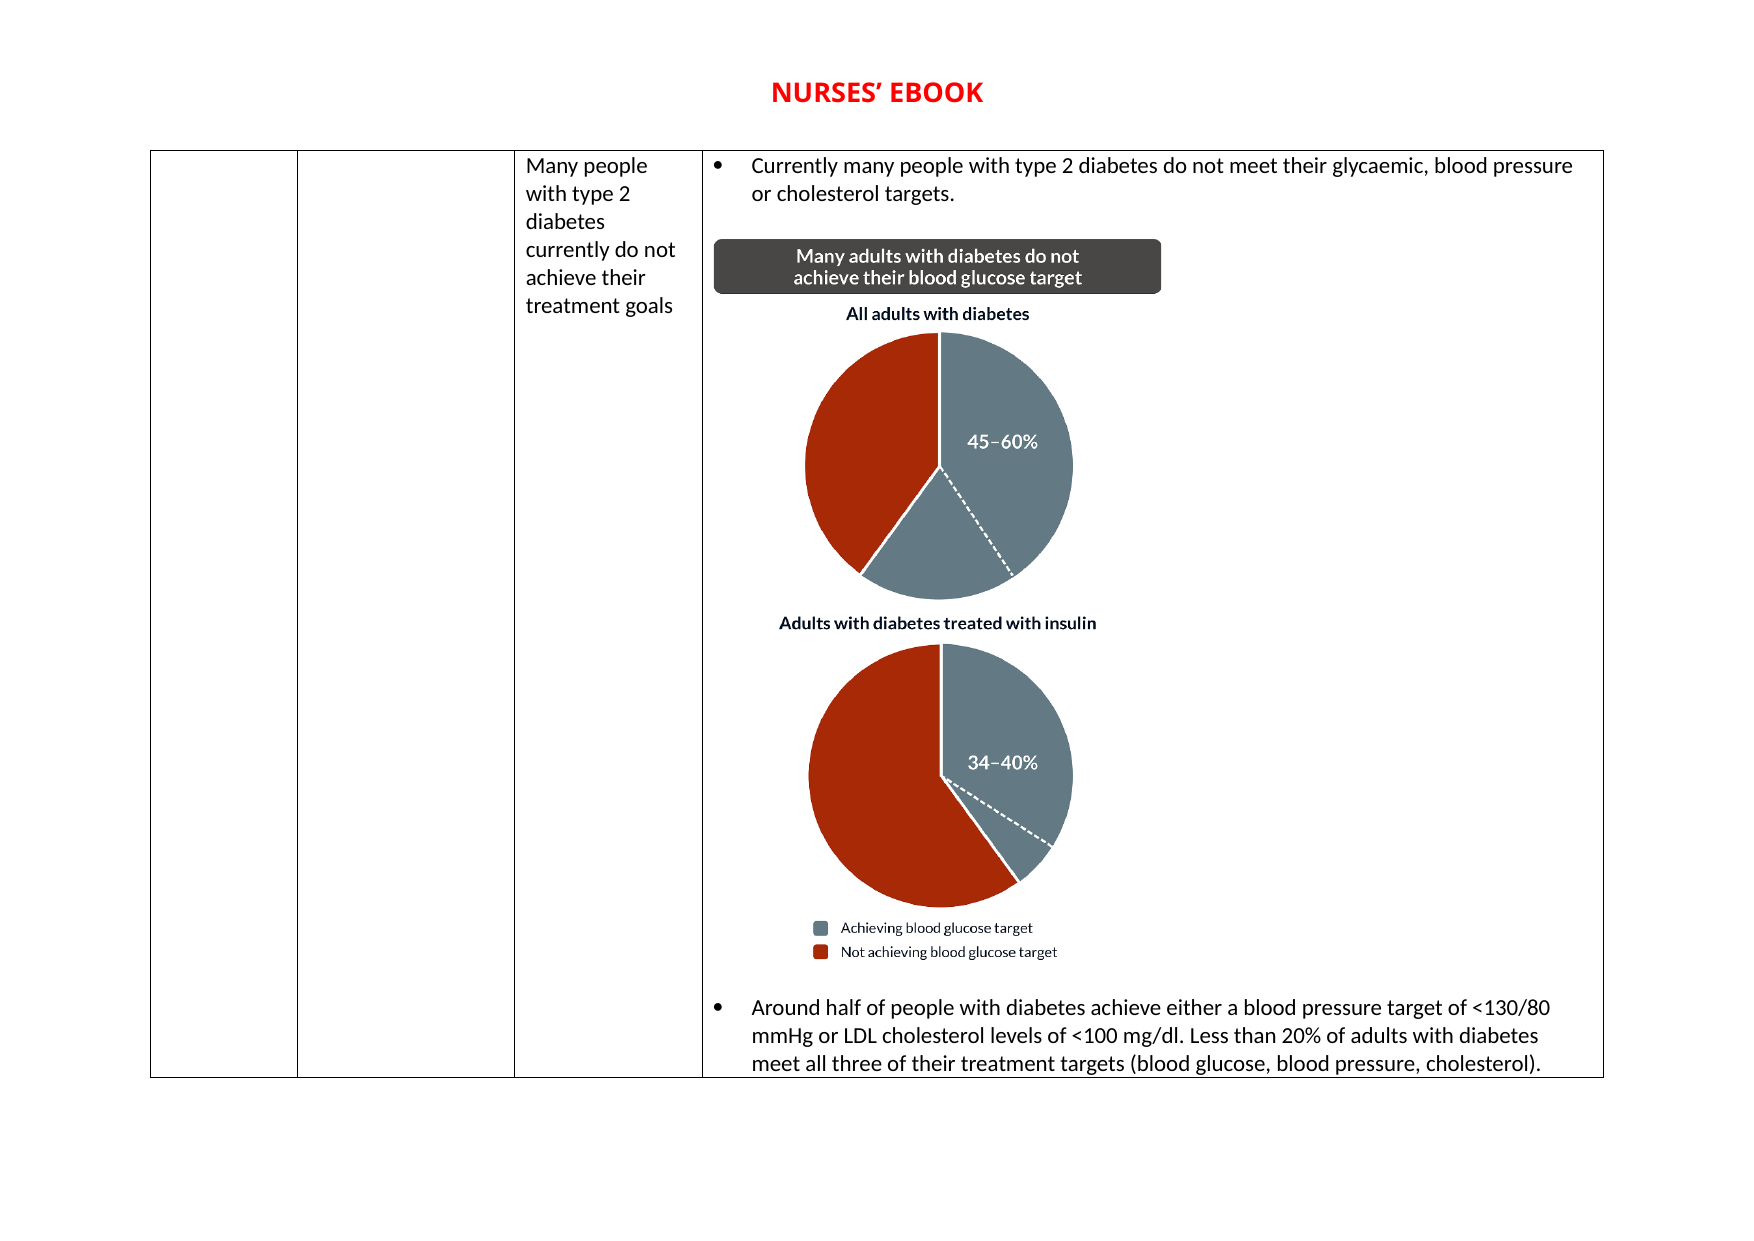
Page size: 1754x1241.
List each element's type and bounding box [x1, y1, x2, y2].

table_cell [515, 151, 702, 1077]
table_cell [298, 151, 514, 1077]
table_cell [151, 151, 297, 1077]
table_cell [703, 151, 1603, 1077]
picture [713, 235, 1162, 965]
